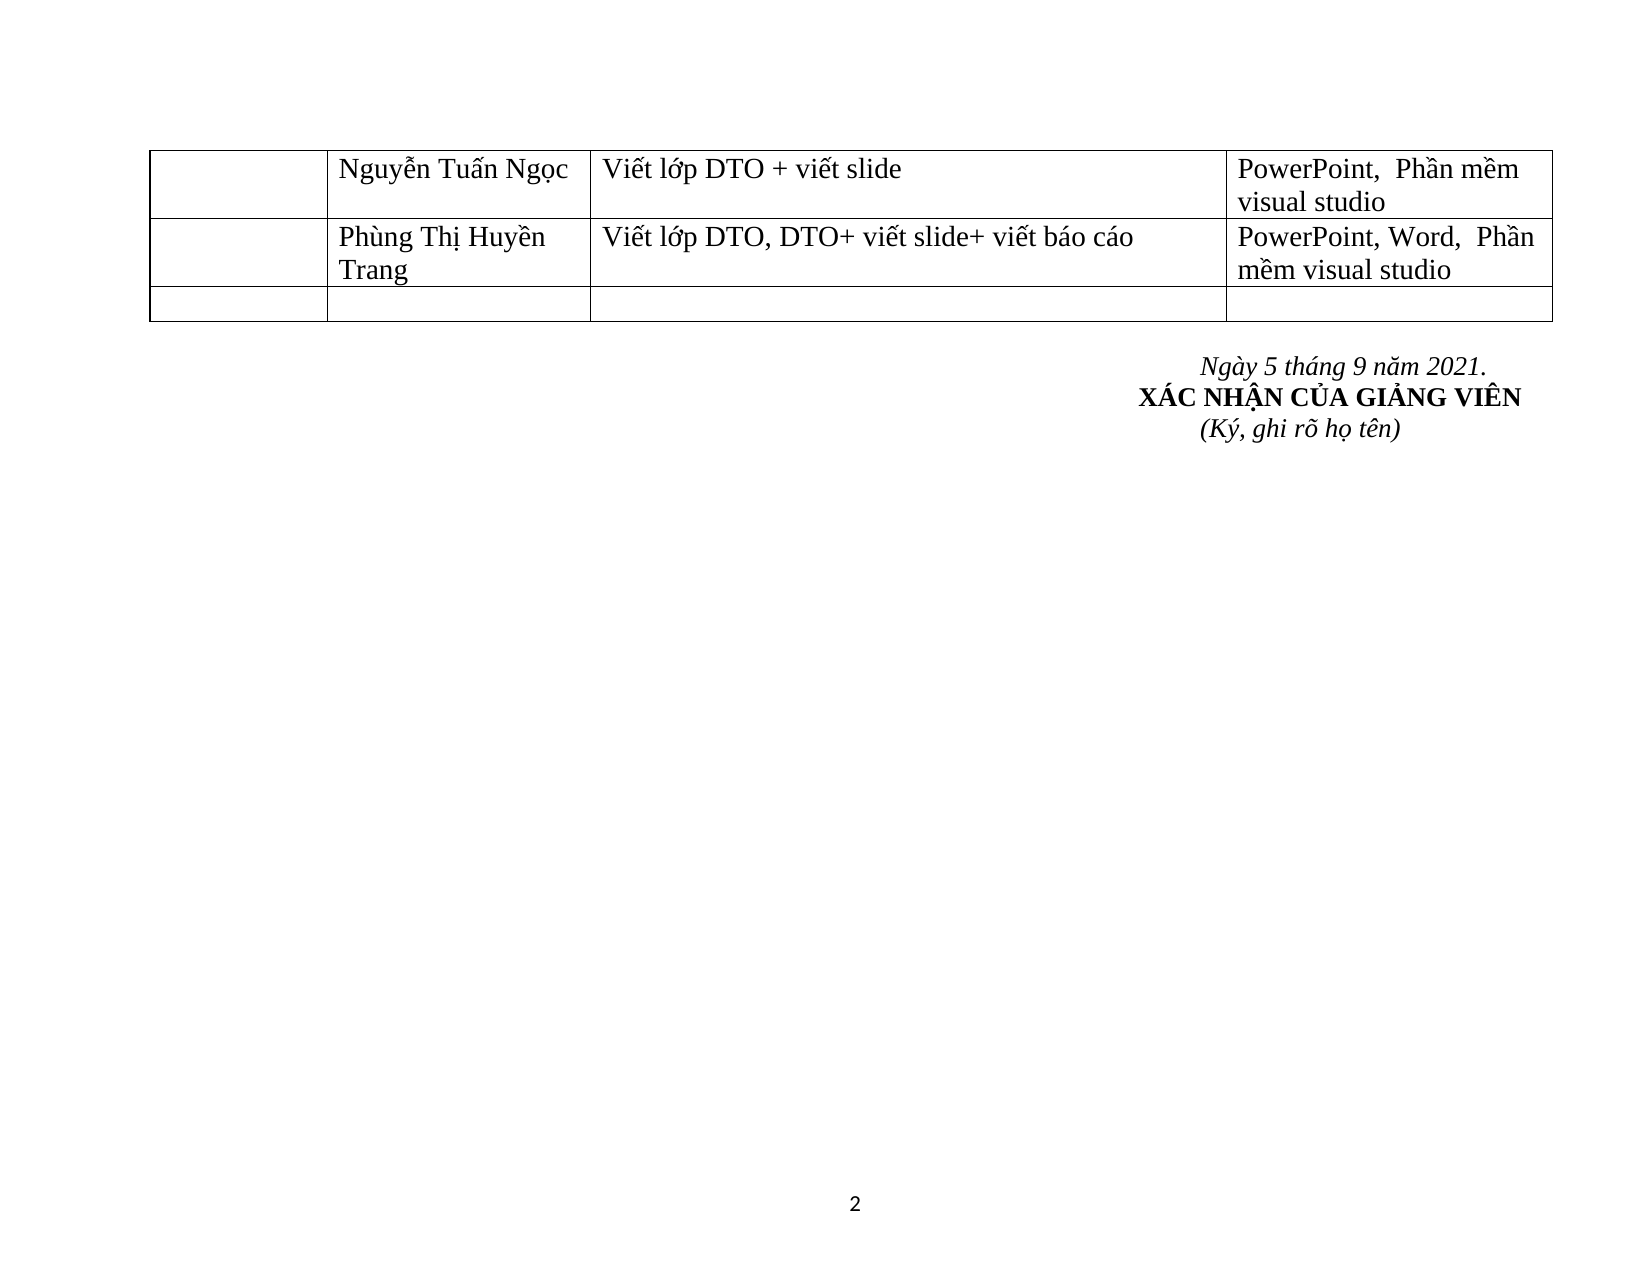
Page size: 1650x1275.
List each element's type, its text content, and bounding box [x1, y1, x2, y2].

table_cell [1227, 219, 1552, 286]
text Ngày 5 tháng 9 năm 2021. [1125, 350, 1560, 381]
table_cell Nguyễn Tuấn Ngọc [328, 151, 590, 218]
table_cell [151, 287, 327, 321]
table_cell [591, 287, 1226, 321]
table_cell [151, 219, 327, 286]
table_cell PowerPoint, Phần mềm visual studio [1227, 151, 1552, 218]
table_cell Viết lớp DTO + viết slide [591, 151, 1226, 218]
table_cell [328, 287, 590, 321]
text (Ký, ghi rõ họ tên) [150, 412, 1560, 443]
table_cell [1227, 287, 1552, 321]
table_cell Viết lớp DTO, DTO+ viết slide+ viết báo cáo [591, 219, 1226, 286]
table_cell Phùng Thị Huyền Trang [328, 219, 590, 286]
table_cell [151, 151, 327, 218]
text XÁC NHẬN CỦA GIẢNG VIÊN [150, 381, 1560, 412]
